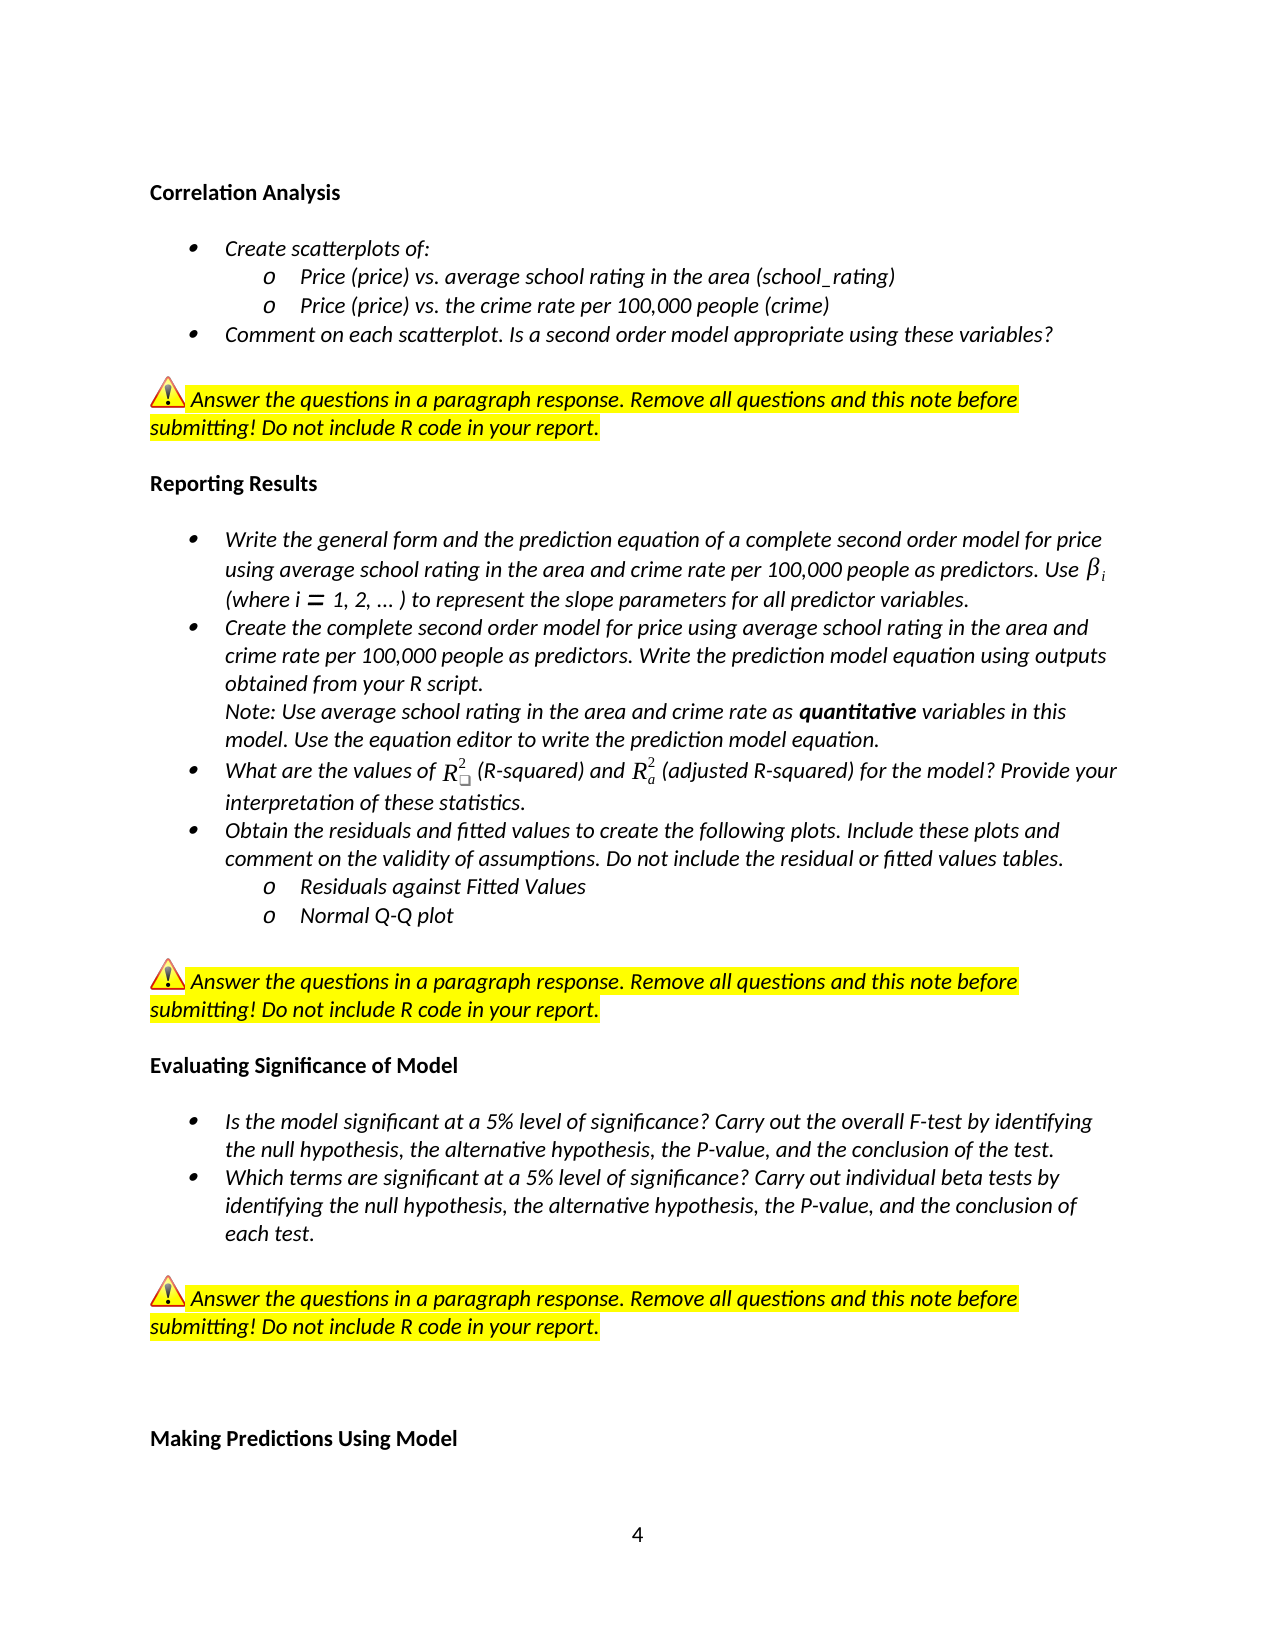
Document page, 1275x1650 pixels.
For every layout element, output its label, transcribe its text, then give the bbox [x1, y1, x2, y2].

list Obtain the residuals and fitted values to create the following plots. Include these plots and comment on the validity of assumptions. Do not include the residual or fitted values tables. [187, 816, 1125, 872]
list Create scatterplots of: [187, 234, 1125, 262]
list Is the model significant at a 5% level of significance? Carry out the overall F-test by identifying the null hypothesis, the alternative hypothesis, the P-value, and the conclusion of the test. [187, 1107, 1125, 1163]
picture [150, 376, 186, 408]
list Price (price) vs. average school rating in the area (school_rating) [262, 262, 1125, 291]
subtitle Making Predictions Using Model [150, 1424, 1125, 1453]
list Normal Q-Q plot [262, 901, 1125, 930]
list Price (price) vs. the crime rate per 100,000 people (crime) [262, 291, 1125, 320]
picture [150, 1275, 186, 1307]
text Answer the questions in a paragraph response. Remove all questions and this note before submitting! Do not include R code in your report. [150, 1276, 1125, 1341]
subtitle Evaluating Significance of Model [150, 1051, 1125, 1079]
picture [305, 592, 327, 608]
list Write the general form and the prediction equation of a complete second order model for price using average school rating in the area and crime rate per 100,000 people as predictors. Use (where i 1, 2, ... ) to represent the slope parameters for all predictor variables. [187, 526, 1125, 613]
list Residuals against Fitted Values [262, 872, 1125, 901]
text Answer the questions in a paragraph response. Remove all questions and this note before submitting! Do not include R code in your report. [186, 958, 1125, 1023]
subtitle Reporting Results [150, 469, 1125, 497]
list Comment on each scatterplot. Is a second order model appropriate using these variables? [187, 320, 1125, 348]
list Which terms are significant at a 5% level of significance? Carry out individual beta tests by identifying the null hypothesis, the alternative hypothesis, the P-value, and the conclusion of each test. [187, 1163, 1125, 1247]
list Create the complete second order model for price using average school rating in the area and crime rate per 100,000 people as predictors. Write the prediction model equation using outputs obtained from your R script. Note: Use average school rating in the area and crime rate as quantitative variables in this model. Use the equation editor to write the prediction model equation. [187, 613, 1125, 753]
list What are the values of (R-squared) and (adjusted R-squared) for the model? Provide your interpretation of these statistics. [187, 753, 1125, 816]
picture [150, 958, 186, 990]
text Answer the questions in a paragraph response. Remove all questions and this note before submitting! Do not include R code in your report. [150, 376, 1125, 441]
subtitle Correlation Analysis [150, 178, 1125, 206]
